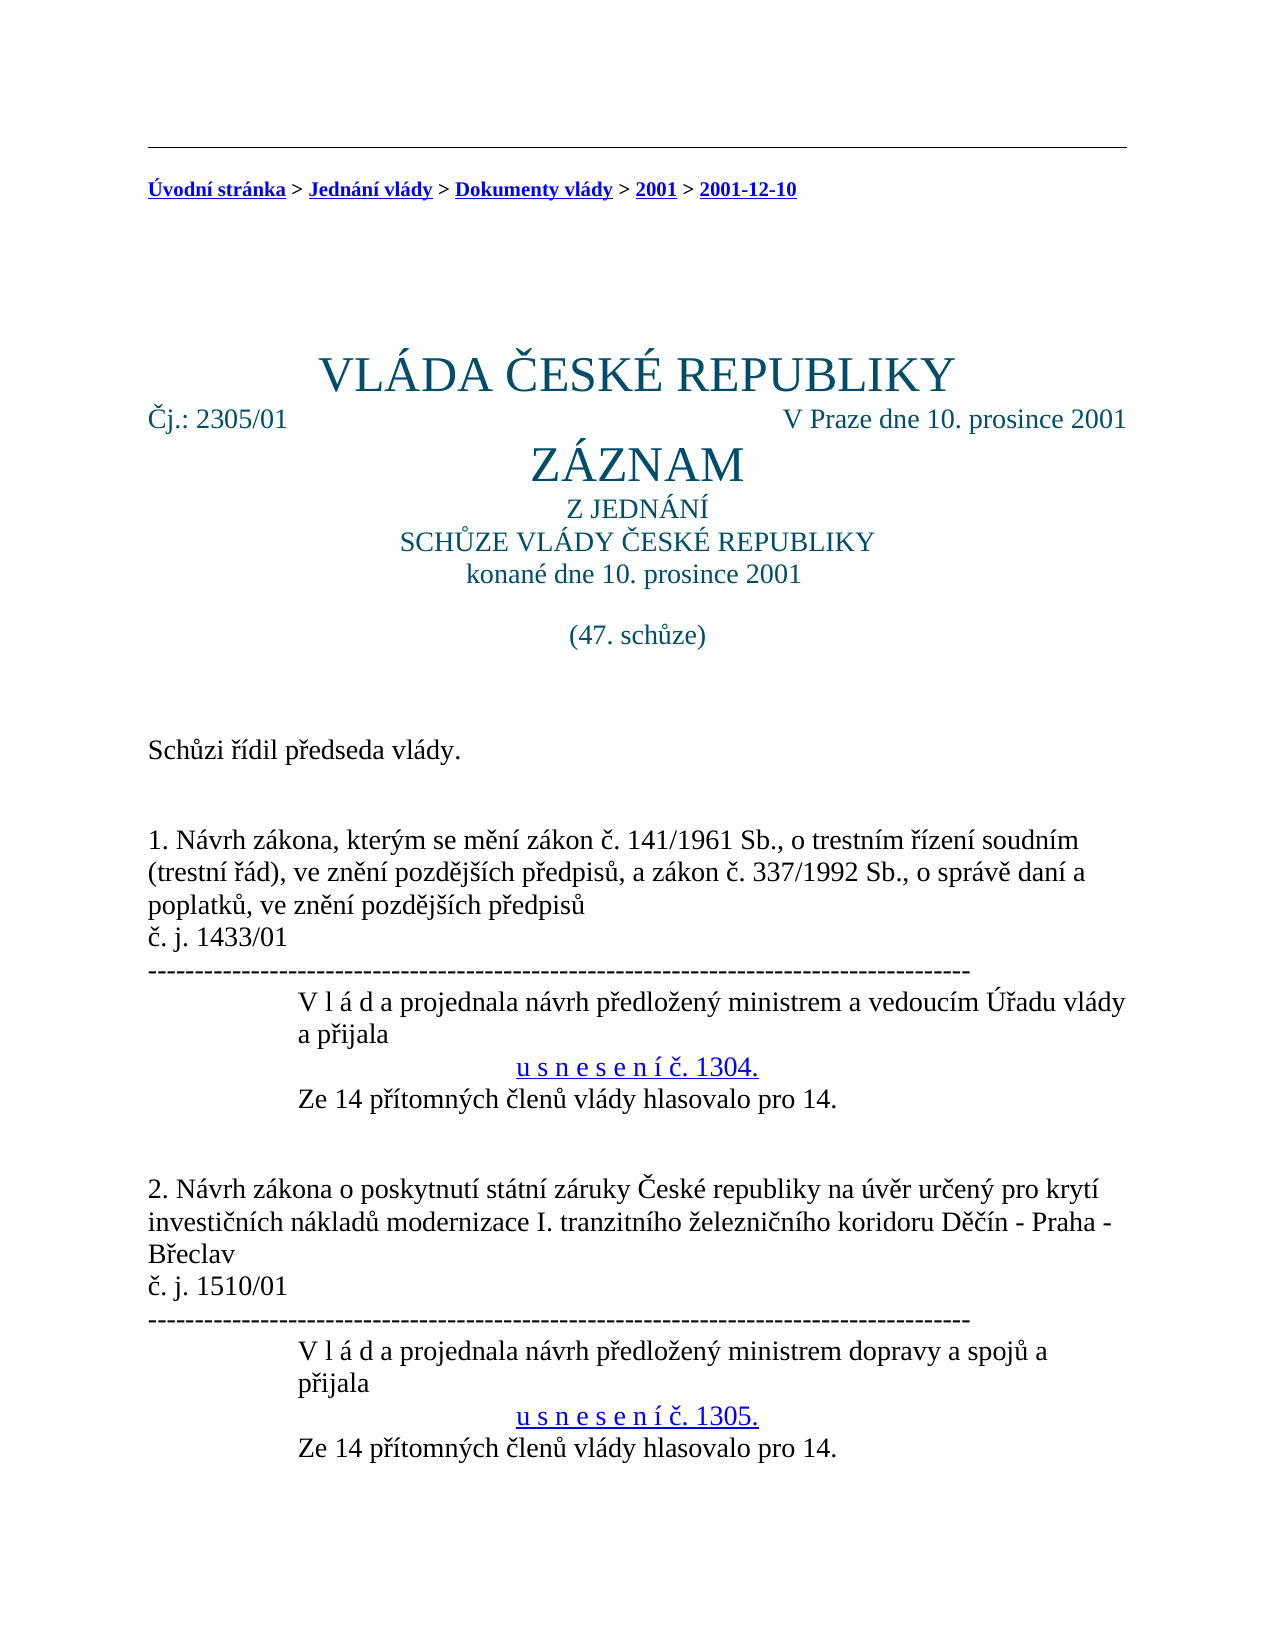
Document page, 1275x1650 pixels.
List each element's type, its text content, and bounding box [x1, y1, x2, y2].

text u s n e s e n í č. 1305. [148, 1399, 1127, 1431]
text V l á d a projednala návrh předložený ministrem dopravy a spojů a přijala [298, 1334, 1127, 1399]
text VLÁDA ČESKÉ REPUBLIKY [148, 316, 1127, 402]
subtitle Úvodní stránka > Jednání vlády > Dokumenty vlády > 2001 > 2001-12-10 [148, 177, 1127, 201]
text Ze 14 přítomných členů vlády hlasovalo pro 14. [298, 1431, 1127, 1464]
text ZÁZNAM Z JEDNÁNÍ SCHŮZE VLÁDY ČESKÉ REPUBLIKY konané dne 10. prosince 2001 (47. schůze) [148, 435, 1127, 651]
text 2. Návrh zákona o poskytnutí státní záruky České republiky na úvěr určený pro krytí investičních nákladů modernizace I. tranzitního železničního koridoru Děčín - Praha - Břeclav č. j. 1510/01 ---------------------------------------------------------------------------------------- [148, 1115, 1127, 1334]
text V l á d a projednala návrh předložený ministrem a vedoucím Úřadu vlády a přijala [298, 985, 1127, 1050]
table_header Čj.: 2305/01 [148, 403, 637, 435]
text Schůzi řídil předseda vlády. 1. Návrh zákona, kterým se mění zákon č. 141/1961 Sb., o trestním řízení soudním (trestní řád), ve znění pozdějších předpisů, a zákon č. 337/1992 Sb., o správě daní a poplatků, ve znění pozdějších předpisů č. j. 1433/01 ---------------------------------------------------------------------------------------- [148, 676, 1127, 985]
text u s n e s e n í č. 1304. [148, 1050, 1127, 1082]
table_header V Praze dne 10. prosince 2001 [638, 403, 1127, 435]
text Ze 14 přítomných členů vlády hlasovalo pro 14. [298, 1082, 1127, 1115]
